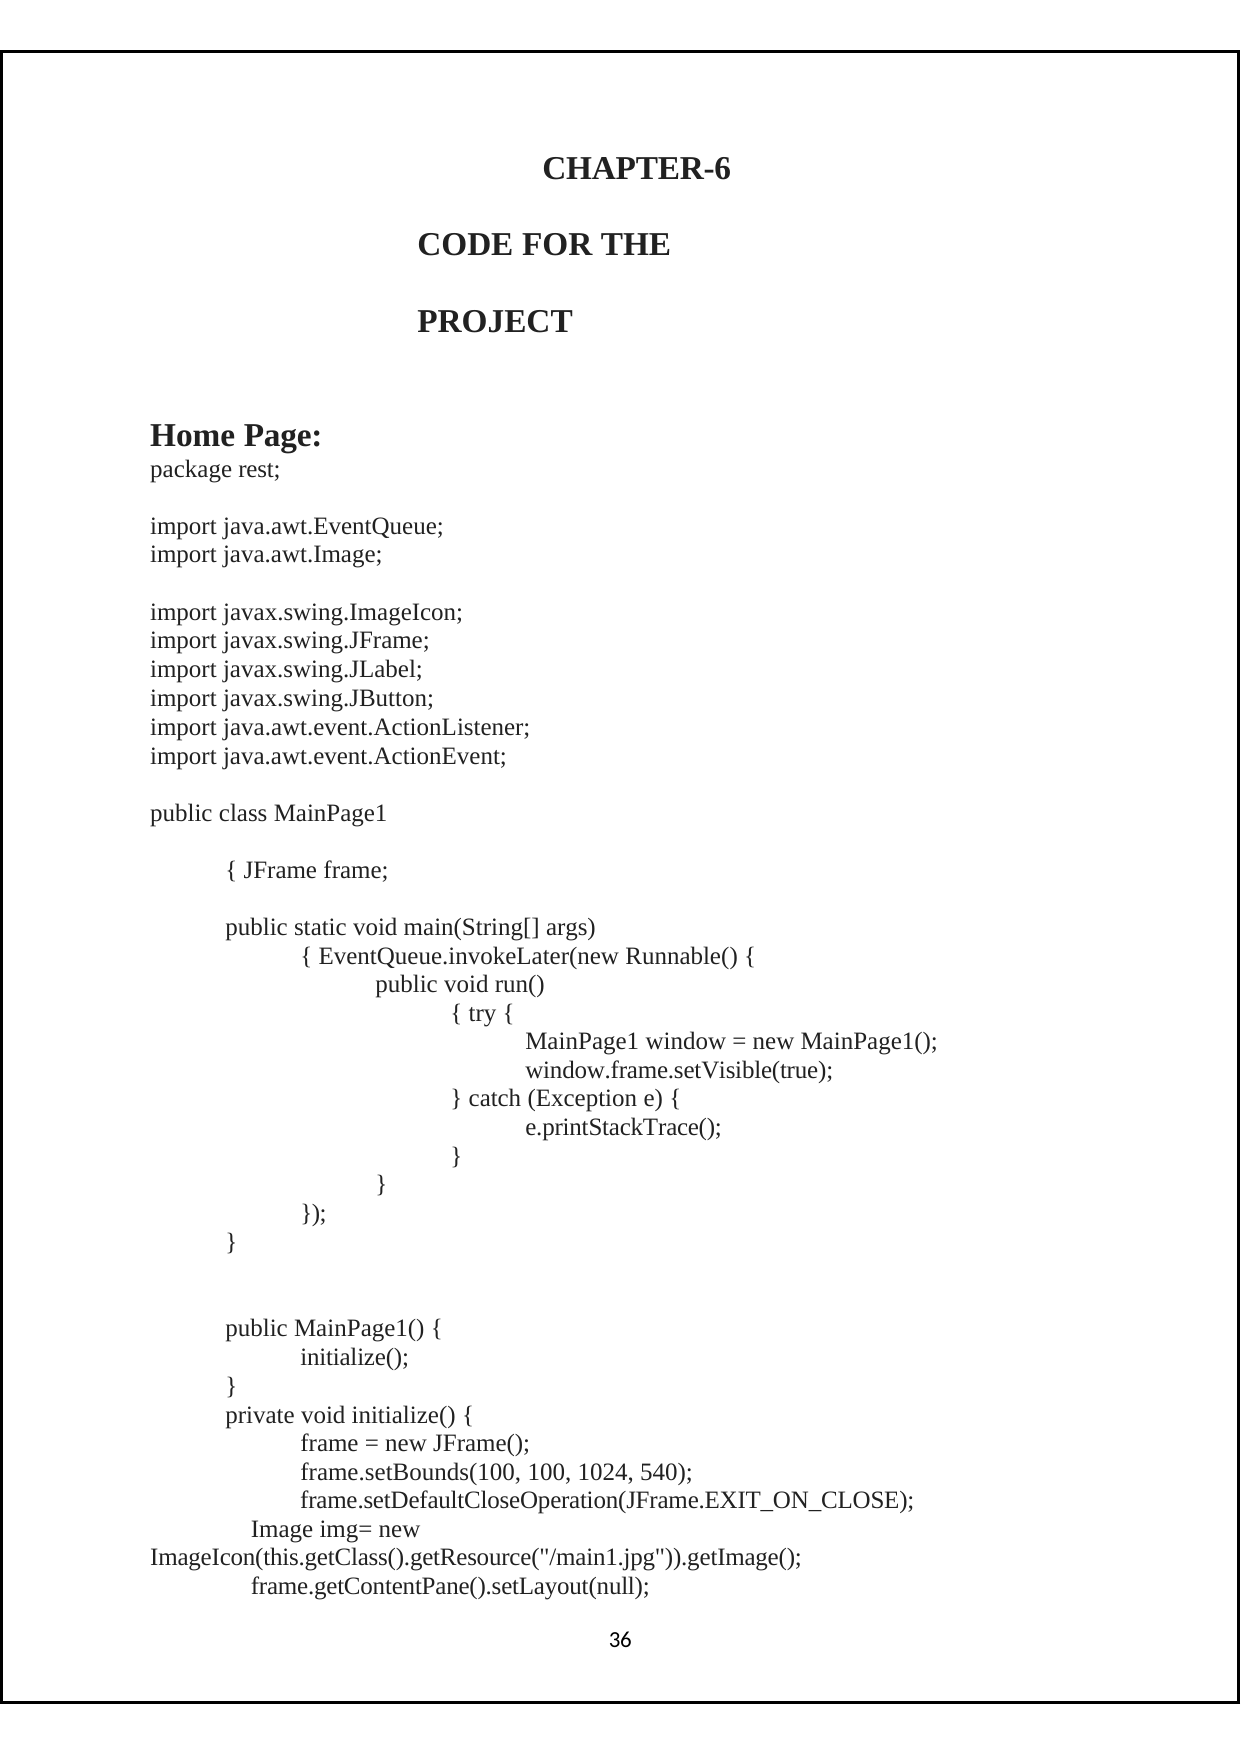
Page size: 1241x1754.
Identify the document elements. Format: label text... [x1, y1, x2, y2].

text MainPage1 window = new MainPage1(); window.frame.setVisible(true); [525, 1027, 1088, 1083]
text } catch (Exception e) { [450, 1084, 1237, 1112]
text } [225, 1228, 1237, 1256]
text frame.setDefaultCloseOperation(JFrame.EXIT_ON_CLOSE); Image img= new [251, 1486, 926, 1543]
text }); [300, 1199, 1237, 1228]
text private void initialize() { [225, 1400, 1237, 1429]
subtitle Home Page: [150, 416, 1237, 454]
text } [225, 1372, 1237, 1400]
text public MainPage1() { [225, 1314, 1237, 1343]
text frame = new JFrame(); frame.setBounds(100, 100, 1024, 540); [300, 1429, 713, 1486]
text public static void main(String[] args) { EventQueue.invokeLater(new Runnable() { [225, 913, 788, 969]
text package rest; [150, 454, 1237, 483]
text } [375, 1170, 1237, 1199]
text import javax.swing.ImageIcon; import javax.swing.JFrame; import javax.swing.JLabel; import javax.swing.JButton; [150, 597, 463, 712]
text e.printStackTrace(); [525, 1112, 1237, 1141]
text } [450, 1141, 1237, 1170]
text ImageIcon(this.getClass().getResource("/main1.jpg")).getImage(); frame.getContentPane().setLayout(null); [150, 1543, 926, 1600]
text initialize(); [300, 1343, 1237, 1371]
text CHAPTER-6 CODE FOR THE PROJECT [417, 148, 834, 340]
text public void run() { try { [375, 970, 572, 1026]
text public class MainPage1 { JFrame frame; [150, 798, 460, 884]
text import java.awt.event.ActionListener; import java.awt.event.ActionEvent; [150, 712, 531, 769]
text import java.awt.EventQueue; import java.awt.Image; [150, 512, 486, 568]
